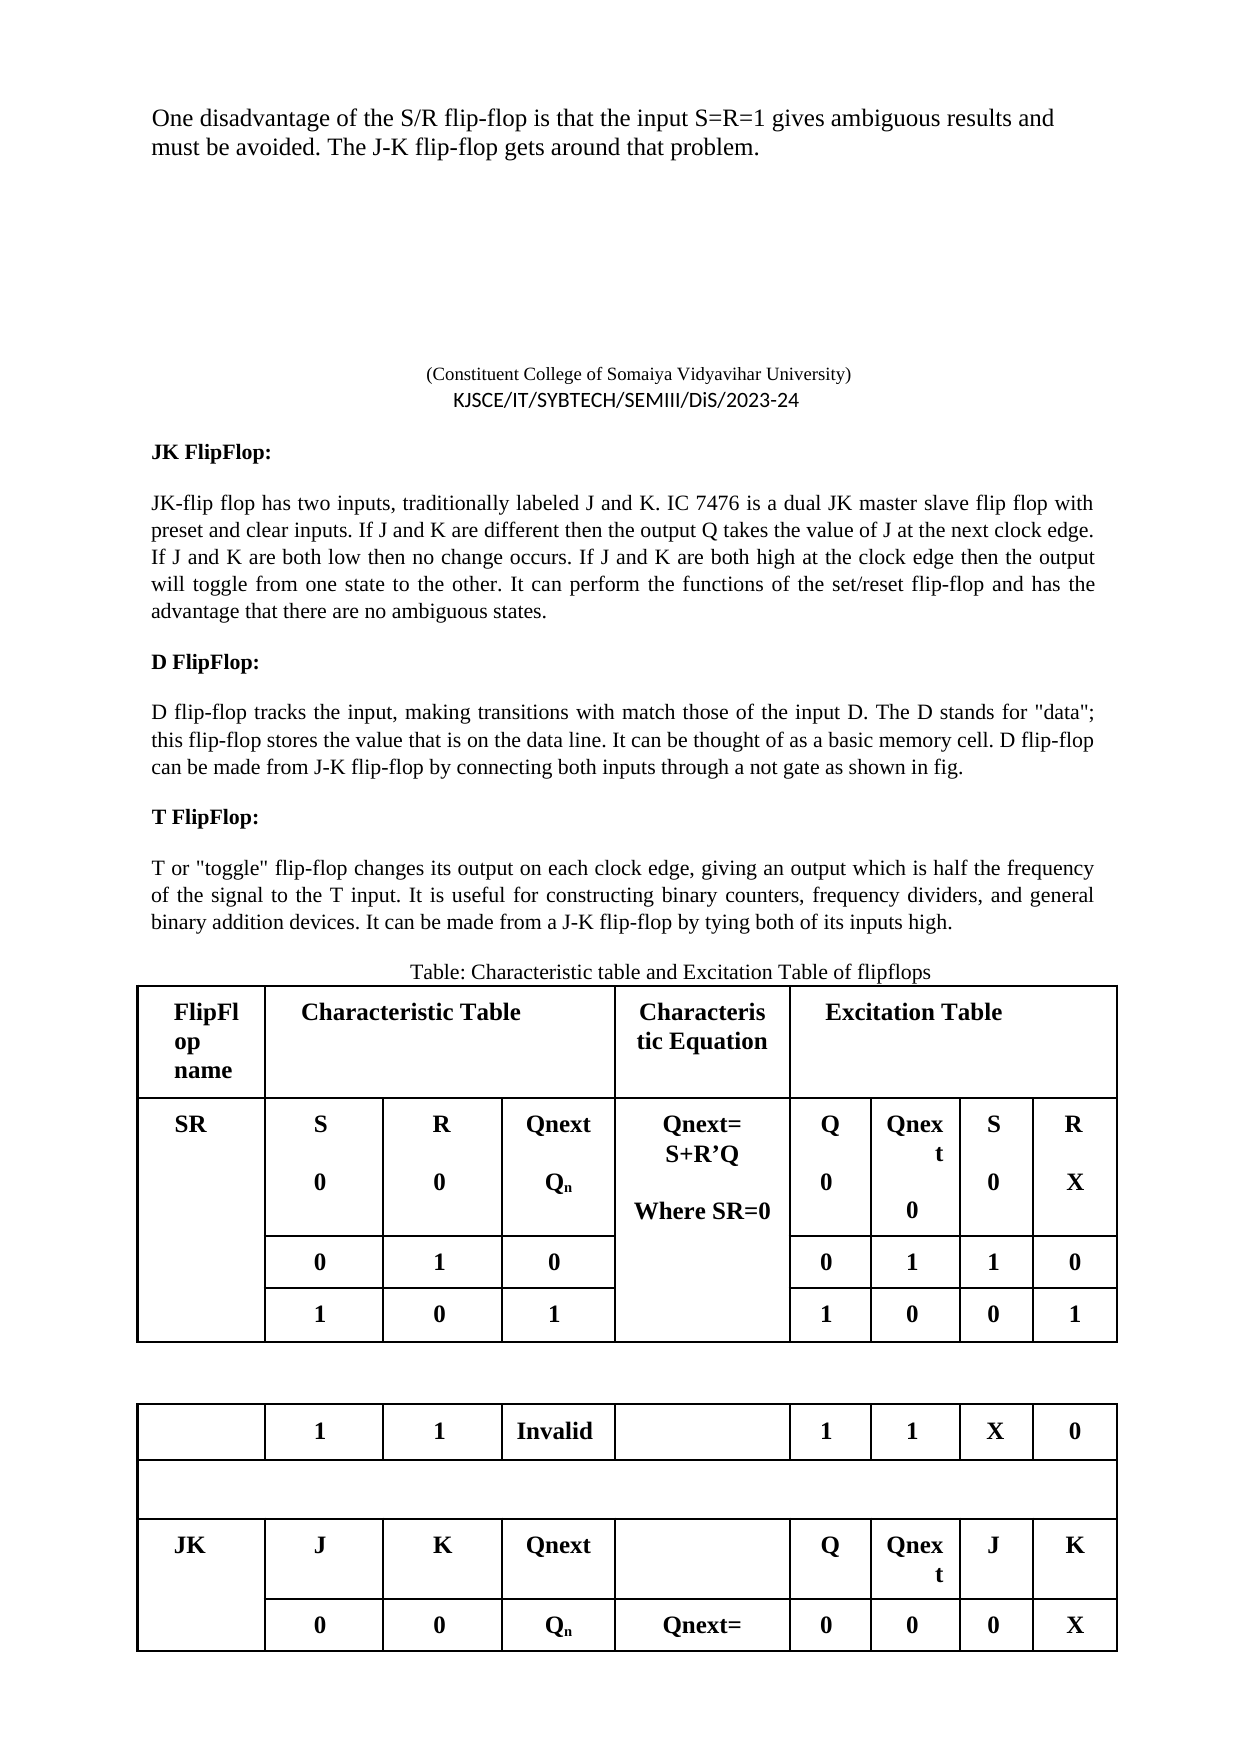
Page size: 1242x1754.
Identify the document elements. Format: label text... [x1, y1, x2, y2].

text D FlipFlop: [151, 649, 1116, 674]
table_cell S 0 [961, 1099, 1032, 1235]
table_cell 1 [503, 1289, 614, 1341]
text D flip-flop tracks the input, making transitions with match those of the input D. The D stands for "data"; this flip-flop stores the value that is on the data line. It can be thought of as a basic memory cell. D flip-flop can be made from J-K flip-flop by connecting both inputs through a not gate as shown in fig. [151, 699, 1096, 779]
table_cell 1 [1034, 1289, 1116, 1341]
table_cell [616, 1520, 789, 1598]
table_header Characteristic Table [266, 987, 614, 1097]
table_cell Qnext [872, 1520, 959, 1598]
table_cell 0 [872, 1600, 959, 1650]
table_cell 0 [266, 1237, 382, 1287]
text T or "toggle" flip-flop changes its output on each clock edge, giving an output which is half the frequency of the signal to the T input. It is useful for constructing binary counters, frequency dividers, and general binary addition devices. It can be made from a J-K flip-flop by tying both of its inputs high. [151, 855, 1096, 934]
table_cell 0 [266, 1600, 382, 1650]
table_cell X [1034, 1600, 1116, 1650]
table_cell 0 [791, 1600, 870, 1650]
text T FlipFlop: [152, 804, 1116, 829]
table_cell SR [139, 1099, 264, 1341]
table_cell 0 [384, 1600, 501, 1650]
table_cell K [1034, 1520, 1116, 1598]
table_cell 1 [384, 1237, 501, 1287]
table_cell [139, 1461, 1116, 1518]
table_cell R X [1034, 1099, 1116, 1235]
text One disadvantage of the S/R flip-flop is that the input S=R=1 gives ambiguous results and must be avoided. The J-K flip-flop gets around that problem. [151, 103, 1058, 161]
table_cell Qnext= S+R’Q Where SR=0 [616, 1099, 789, 1341]
table_header FlipFl op name [139, 987, 264, 1097]
table_cell S 0 [266, 1099, 382, 1235]
text (Constituent College of Somaiya Vidyavihar University) [136, 363, 852, 385]
table_cell Q 0 [791, 1099, 870, 1235]
text Table: Characteristic table and Excitation Table of flipflops [136, 959, 931, 984]
table_cell 1 [791, 1289, 870, 1341]
table_cell J [961, 1520, 1032, 1598]
table_cell Qn [503, 1600, 614, 1650]
table_cell J [266, 1520, 382, 1598]
table_header X [961, 1405, 1032, 1459]
table_header Invalid [503, 1405, 614, 1459]
table_header 0 [1034, 1405, 1116, 1459]
table_header [139, 1405, 264, 1459]
table_cell Qnext 0 [872, 1099, 959, 1235]
text JK FlipFlop: [151, 439, 1116, 464]
table_cell JK [139, 1520, 264, 1650]
table_cell Qnext [503, 1520, 614, 1598]
text JK-flip flop has two inputs, traditionally labeled J and K. IC 7476 is a dual JK master slave flip flop with preset and clear inputs. If J and K are different then the output Q takes the value of J at the next clock edge. If J and K are both low then no change occurs. If J and K are both high at the clock edge then the output will toggle from one state to the other. It can perform the functions of the set/reset flip-flop and has the advantage that there are no ambiguous states. [151, 490, 1096, 624]
table_header Characteris tic Equation [616, 987, 789, 1097]
table_header Excitation Table [791, 987, 1116, 1097]
table_header 1 [872, 1405, 959, 1459]
text KJSCE/IT/SYBTECH/SEMIII/DiS/2023-24 [136, 386, 1116, 412]
table_header 1 [266, 1405, 382, 1459]
table_cell Qnext= JQ’+K’Q [616, 1600, 789, 1650]
table_cell Qnext Qn [503, 1099, 614, 1235]
table_cell 0 [384, 1289, 501, 1341]
table_header [616, 1405, 789, 1459]
table_cell 0 [961, 1600, 1032, 1650]
table_cell Q [791, 1520, 870, 1598]
table_cell 1 [266, 1289, 382, 1341]
table_cell K [384, 1520, 501, 1598]
table_cell 1 [872, 1237, 959, 1287]
table_cell 0 [961, 1289, 1032, 1341]
table_header 1 [791, 1405, 870, 1459]
table_cell 0 [791, 1237, 870, 1287]
table_header 1 [384, 1405, 501, 1459]
table_cell 0 [503, 1237, 614, 1287]
table_cell 1 [961, 1237, 1032, 1287]
table_cell 0 [1034, 1237, 1116, 1287]
table_cell 0 [872, 1289, 959, 1341]
table_cell R 0 [384, 1099, 501, 1235]
